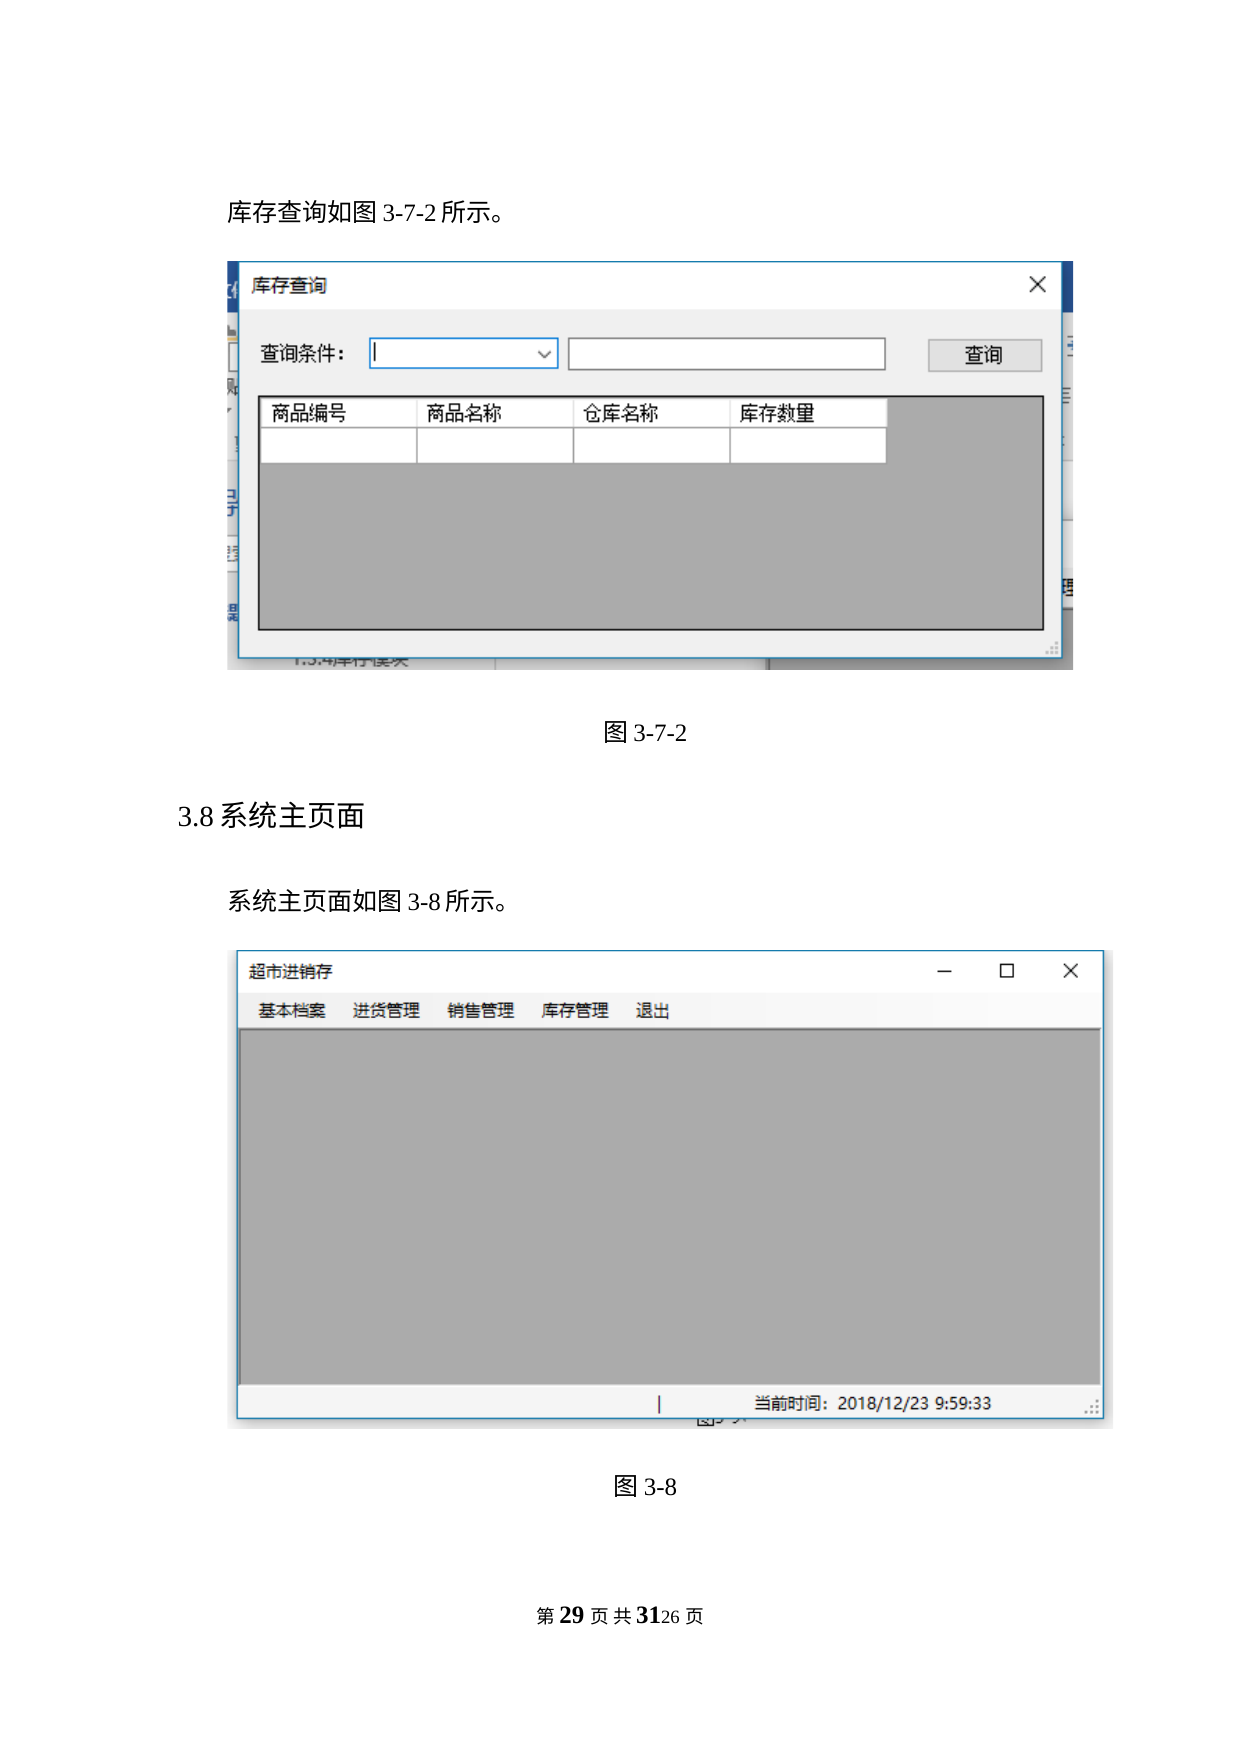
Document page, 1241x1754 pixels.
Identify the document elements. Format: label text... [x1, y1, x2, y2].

text 图3-8 [177, 1452, 1063, 1517]
text 图3-7-2 [177, 698, 1063, 763]
picture [227, 950, 1114, 1429]
text 库存查询如图3-7-2所示。 [177, 178, 1063, 243]
text 系统主页面如图3-8所示。 [177, 867, 1063, 932]
picture [227, 261, 1074, 670]
text 3.8系统主页面 [177, 781, 1063, 846]
